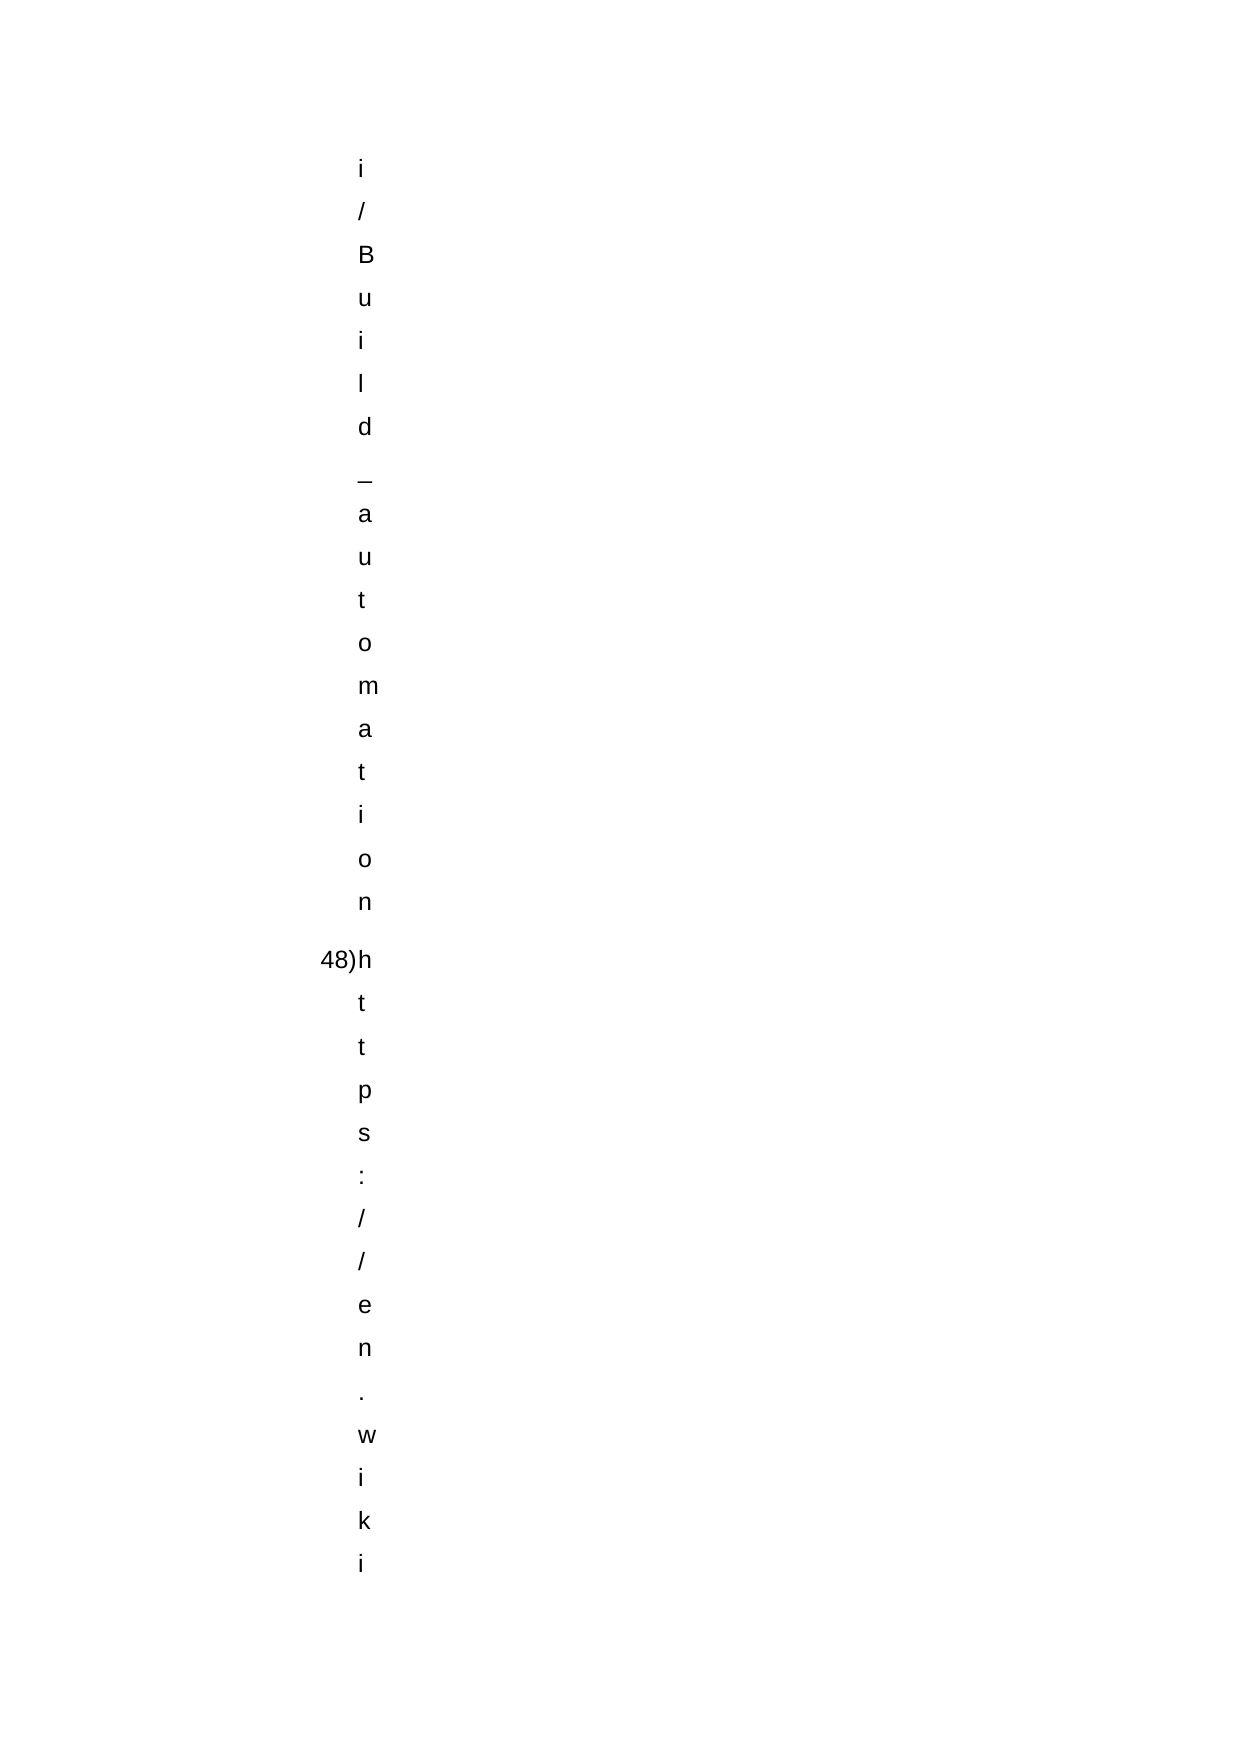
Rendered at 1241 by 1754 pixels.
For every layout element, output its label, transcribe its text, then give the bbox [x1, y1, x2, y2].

table_cell https://en.wikipedia.org/wiki/Cloud_computing [272, 945, 372, 1578]
table_cell https://en.wikipedia.org/wiki/Build_automation [272, 154, 372, 945]
